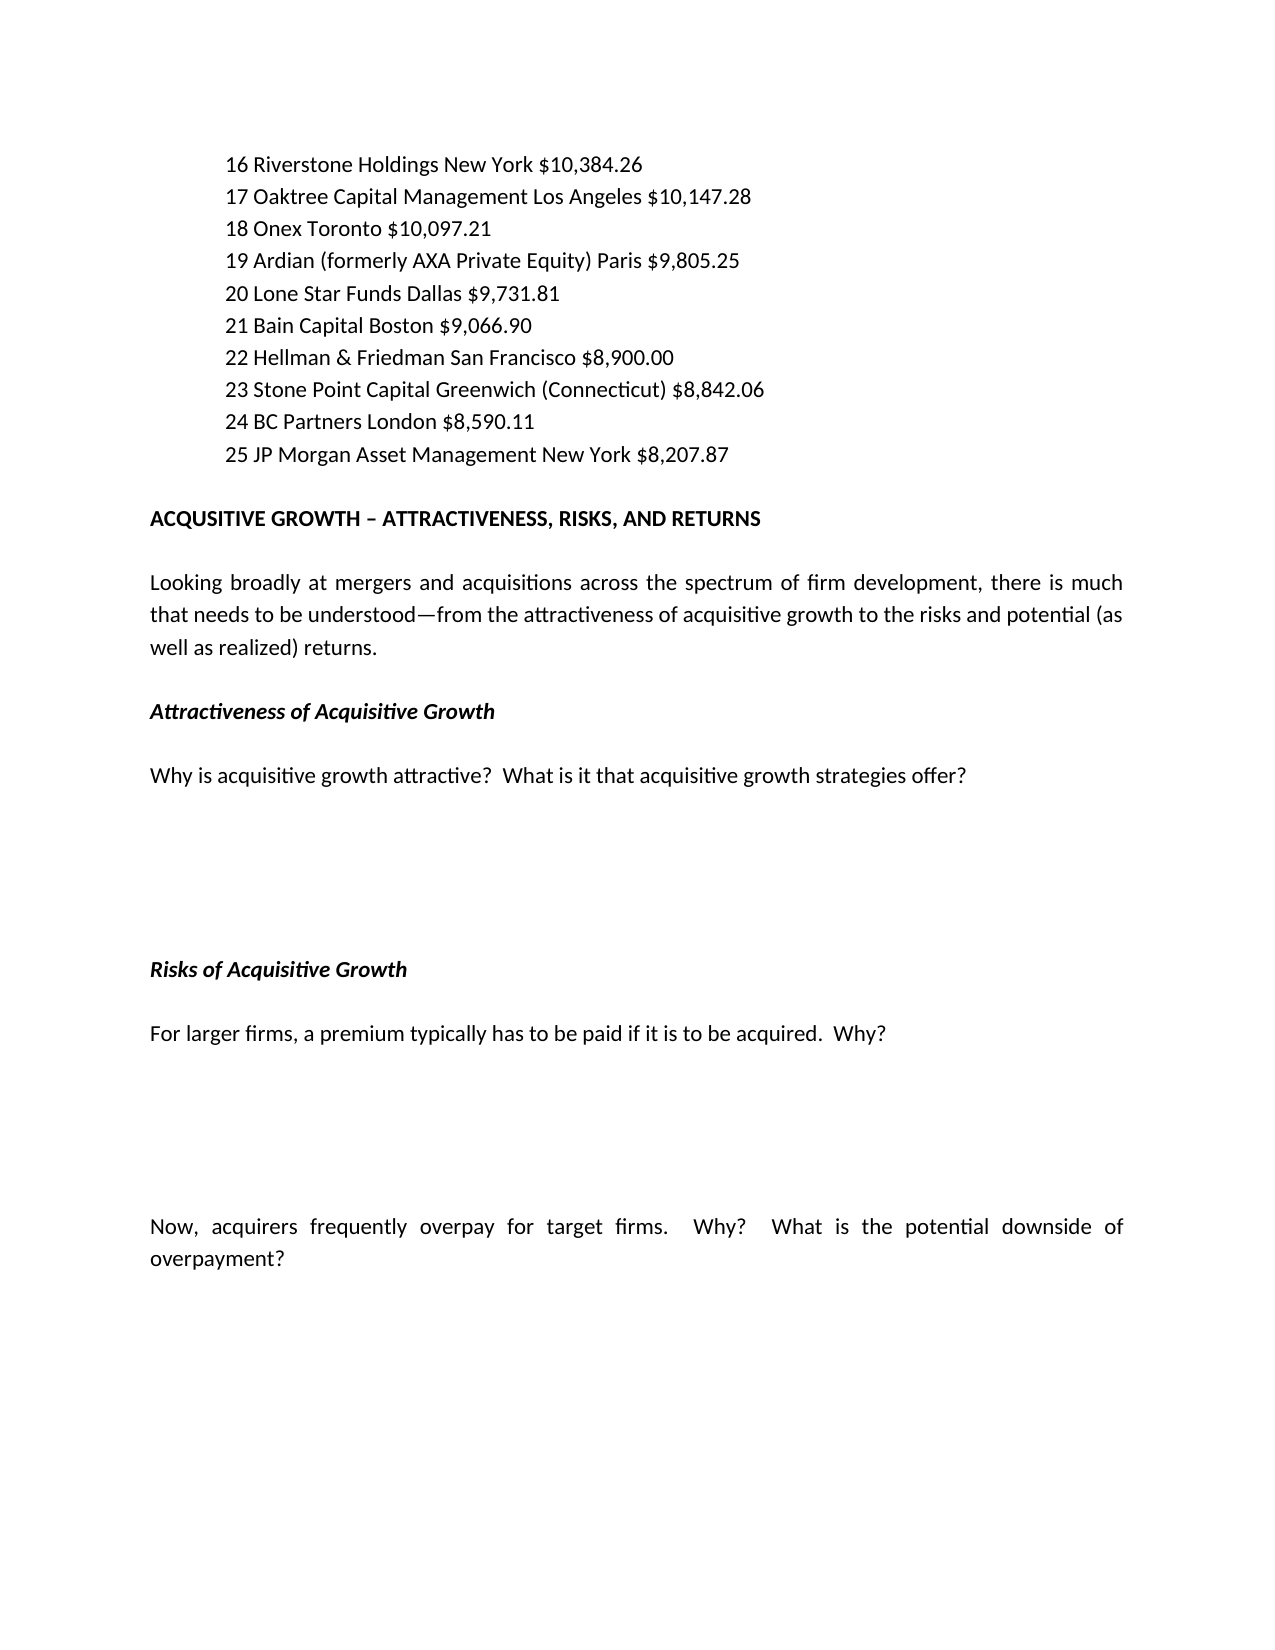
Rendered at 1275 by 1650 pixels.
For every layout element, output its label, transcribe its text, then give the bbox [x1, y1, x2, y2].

text Attractiveness of Acquisitive Growth [150, 697, 1125, 725]
text 21 Bain Capital Boston $9,066.90 [150, 311, 1125, 339]
text ACQUSITIVE GROWTH – ATTRACTIVENESS, RISKS, AND RETURNS [150, 504, 1125, 532]
text Now, acquirers frequently overpay for target firms. Why? What is the potential downside of overpayment? [150, 1212, 1125, 1272]
text Looking broadly at mergers and acquisitions across the spectrum of firm development, there is much that needs to be understood—from the attractiveness of acquisitive growth to the risks and potential (as well as realized) returns. [150, 568, 1125, 661]
text For larger firms, a premium typically has to be paid if it is to be acquired. Why? [150, 1019, 1125, 1047]
text 16 Riverstone Holdings New York $10,384.26 [150, 150, 1125, 178]
text 17 Oaktree Capital Management Los Angeles $10,147.28 [150, 182, 1125, 210]
text Risks of Acquisitive Growth [150, 955, 1125, 983]
text 22 Hellman & Friedman San Francisco $8,900.00 [150, 343, 1125, 371]
text 25 JP Morgan Asset Management New York $8,207.87 [150, 440, 1125, 468]
text 23 Stone Point Capital Greenwich (Connecticut) $8,842.06 [150, 375, 1125, 403]
text 19 Ardian (formerly AXA Private Equity) Paris $9,805.25 [150, 247, 1125, 274]
text 24 BC Partners London $8,590.11 [150, 407, 1125, 436]
text 18 Onex Toronto $10,097.21 [150, 214, 1125, 242]
text Why is acquisitive growth attractive? What is it that acquisitive growth strategies offer? [150, 762, 1125, 789]
text 20 Lone Star Funds Dallas $9,731.81 [150, 279, 1125, 307]
